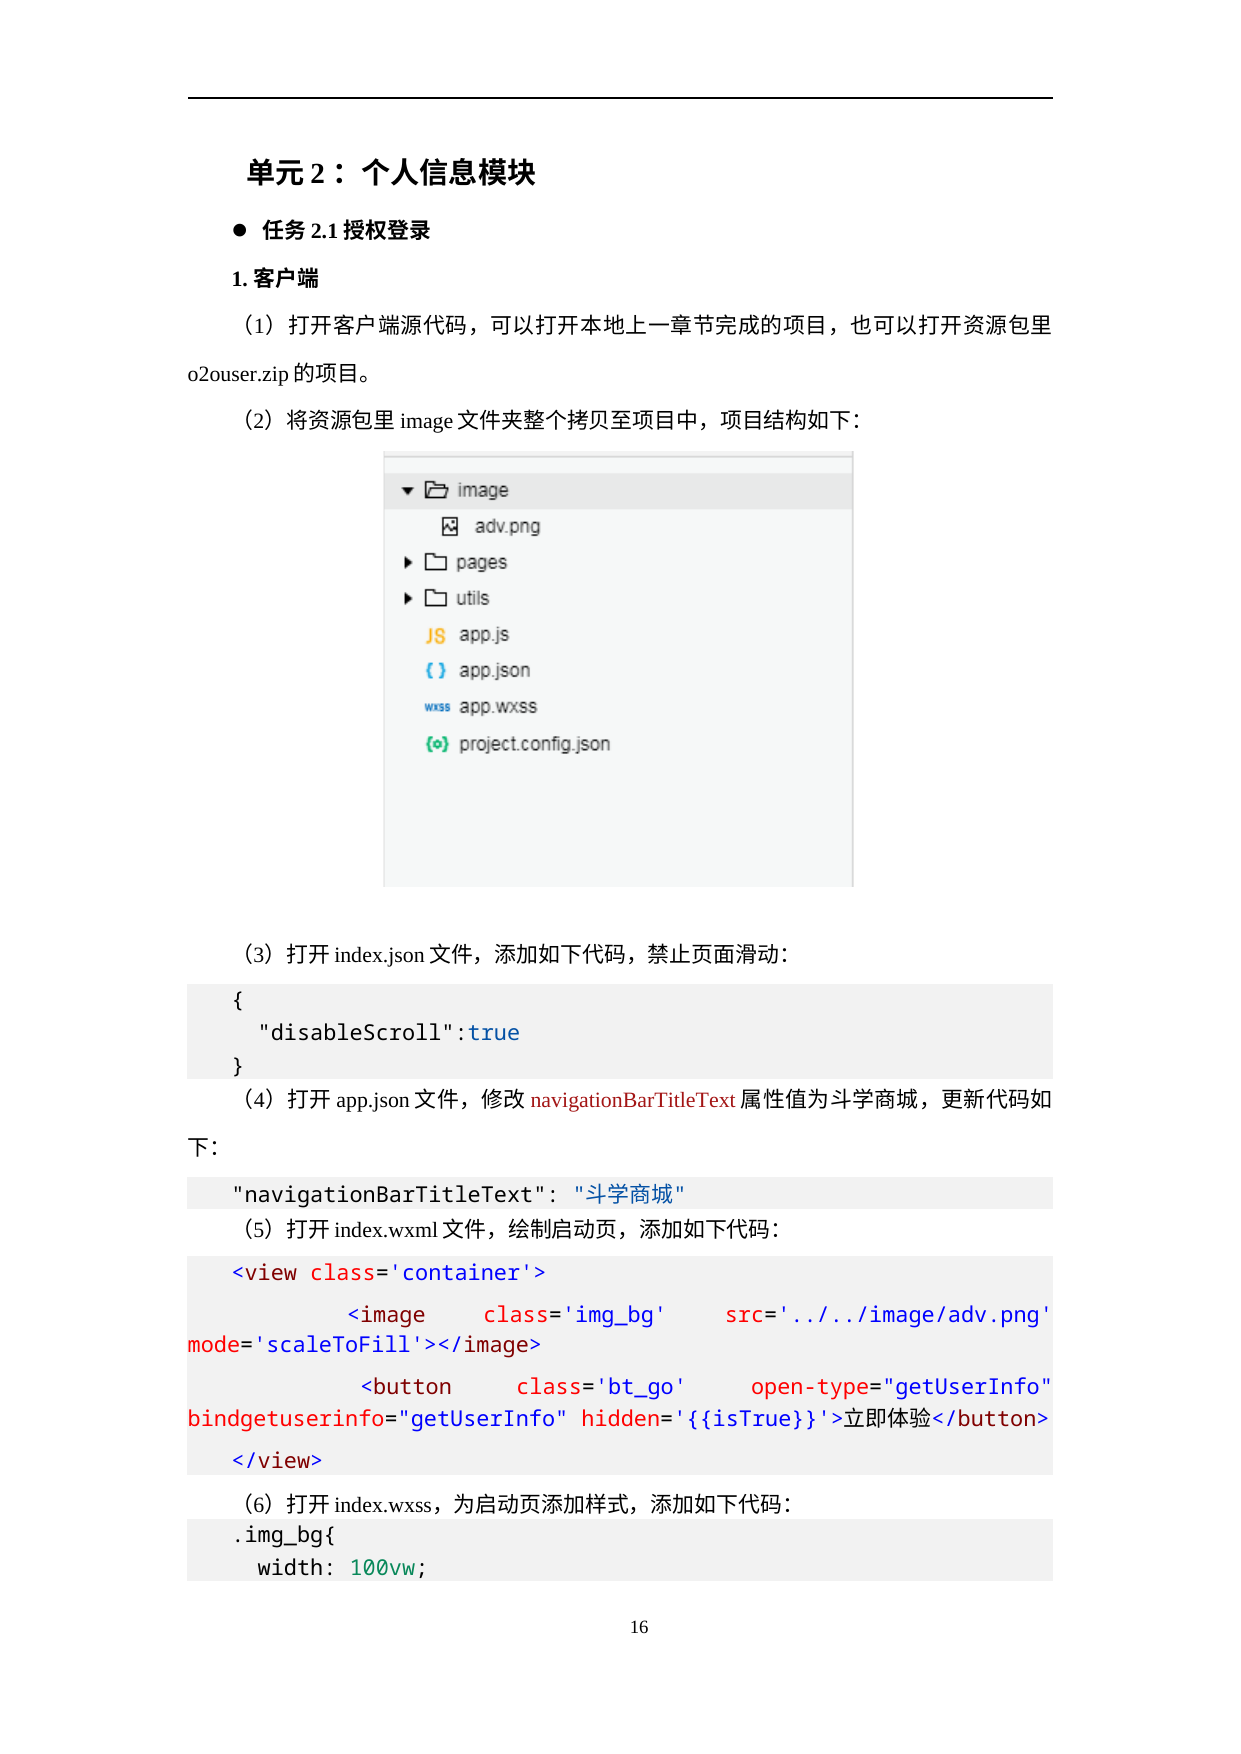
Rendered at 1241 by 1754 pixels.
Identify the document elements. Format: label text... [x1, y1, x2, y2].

text .img_bg{ [187, 1519, 1053, 1549]
text （6）打开index.wxss，为启动页添加样式，添加如下代码： [187, 1487, 1053, 1519]
text （5）打开index.wxml文件，绘制启动页，添加如下代码： [187, 1212, 1053, 1244]
subtitle 任务2.1 授权登录 [187, 213, 1053, 245]
text <view class='container'> [187, 1256, 1053, 1286]
text （1）打开客户端源代码，可以打开本地上一章节完成的项目，也可以打开资源包里o2ouser.zip的项目。 [187, 308, 1053, 388]
text <image class='img_bg' src='../../image/adv.png' mode='scaleToFill'></image> [187, 1299, 1053, 1358]
text { [187, 984, 1053, 1014]
text （2）将资源包里image文件夹整个拷贝至项目中，项目结构如下： [187, 403, 1053, 435]
text （4）打开app.json文件，修改navigationBarTitleText属性值为斗学商城，更新代码如下： [187, 1082, 1053, 1162]
text "disableScroll":true [187, 1017, 1053, 1047]
text "navigationBarTitleText": "斗学商城" [187, 1177, 1053, 1209]
text <button class='bt_go' open-type="getUserInfo" bindgetuserinfo="getUserInfo" hidden='{{isTrue}}'>立即体验</button> [187, 1371, 1053, 1432]
text width: 100vw; [187, 1552, 1053, 1581]
text （3）打开index.json文件，添加如下代码，禁止页面滑动： [187, 937, 1053, 968]
text } [187, 1050, 1053, 1079]
text </view> [187, 1445, 1053, 1475]
picture [383, 451, 857, 887]
subtitle 单元2 ：个人信息模块 [187, 150, 1053, 192]
subtitle 1. 客户端 [187, 261, 1053, 293]
